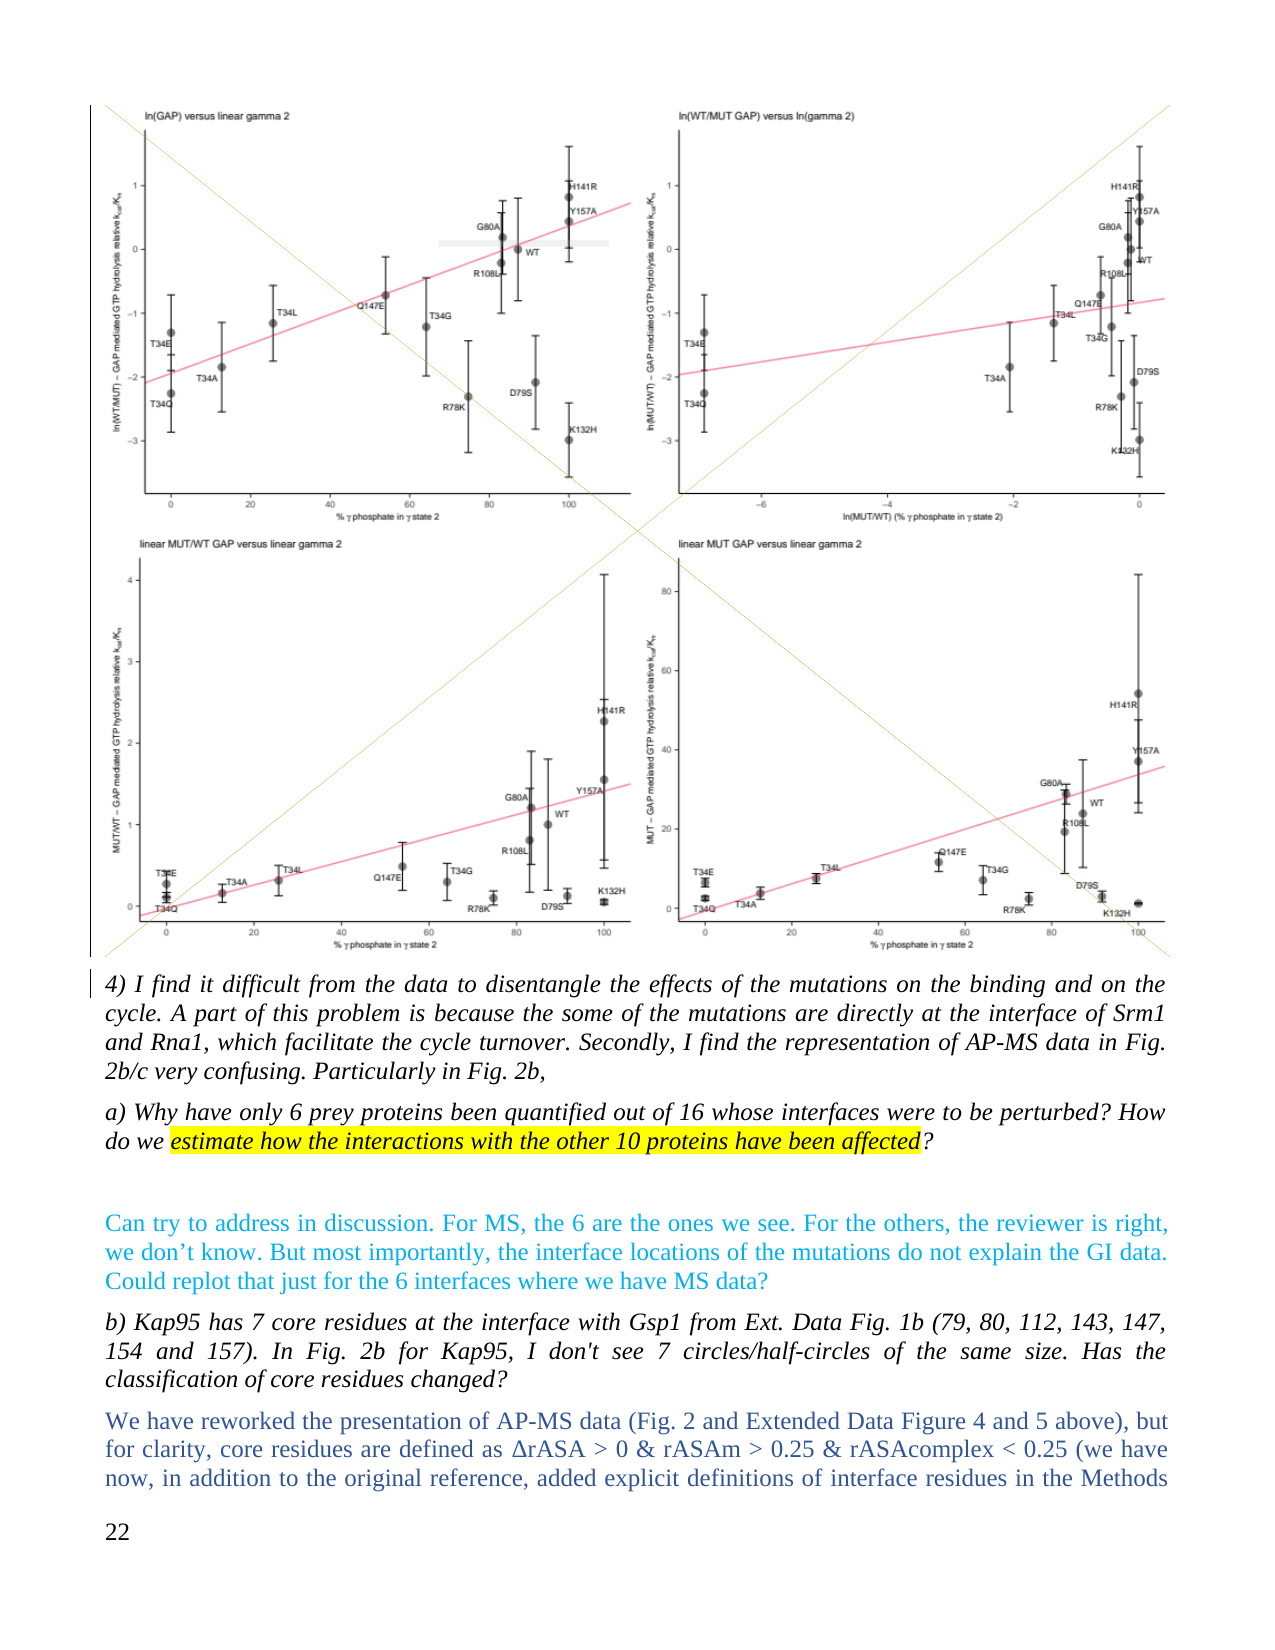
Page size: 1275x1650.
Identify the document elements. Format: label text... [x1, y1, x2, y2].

text b) Kap95 has 7 core residues at the interface with Gsp1 from Ext. Data Fig. 1b (79, 80, 112, 143, 147, 154 and 157). In Fig. 2b for Kap95, I don't see 7 circles/half-circles of the same size. Has the classification of core residues changed? [105, 1307, 1170, 1393]
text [105, 1406, 1170, 1492]
text a) Why have only 6 prey proteins been quantified out of 16 whose interfaces were to be perturbed? How do we estimate how the interactions with the other 10 proteins have been affected? [933, 1097, 1170, 1154]
text Can try to address in discussion. For MS, the 6 are the ones we see. For the others, the reviewer is right, we don’t know. But most importantly, the interface locations of the mutations do not explain the GI data. Could replot that just for the 6 interfaces where we have MS data? [105, 1208, 1170, 1294]
text 4) I find it difficult from the data to disentangle the effects of the mutations on the binding and on the cycle. A part of this problem is because the some of the mutations are directly at the interface of Srm1 and Rna1, which facilitate the cycle turnover. Secondly, I find the representation of AP-MS data in Fig. 2b/c very confusing. Particularly in Fig. 2b, [105, 969, 1170, 1084]
